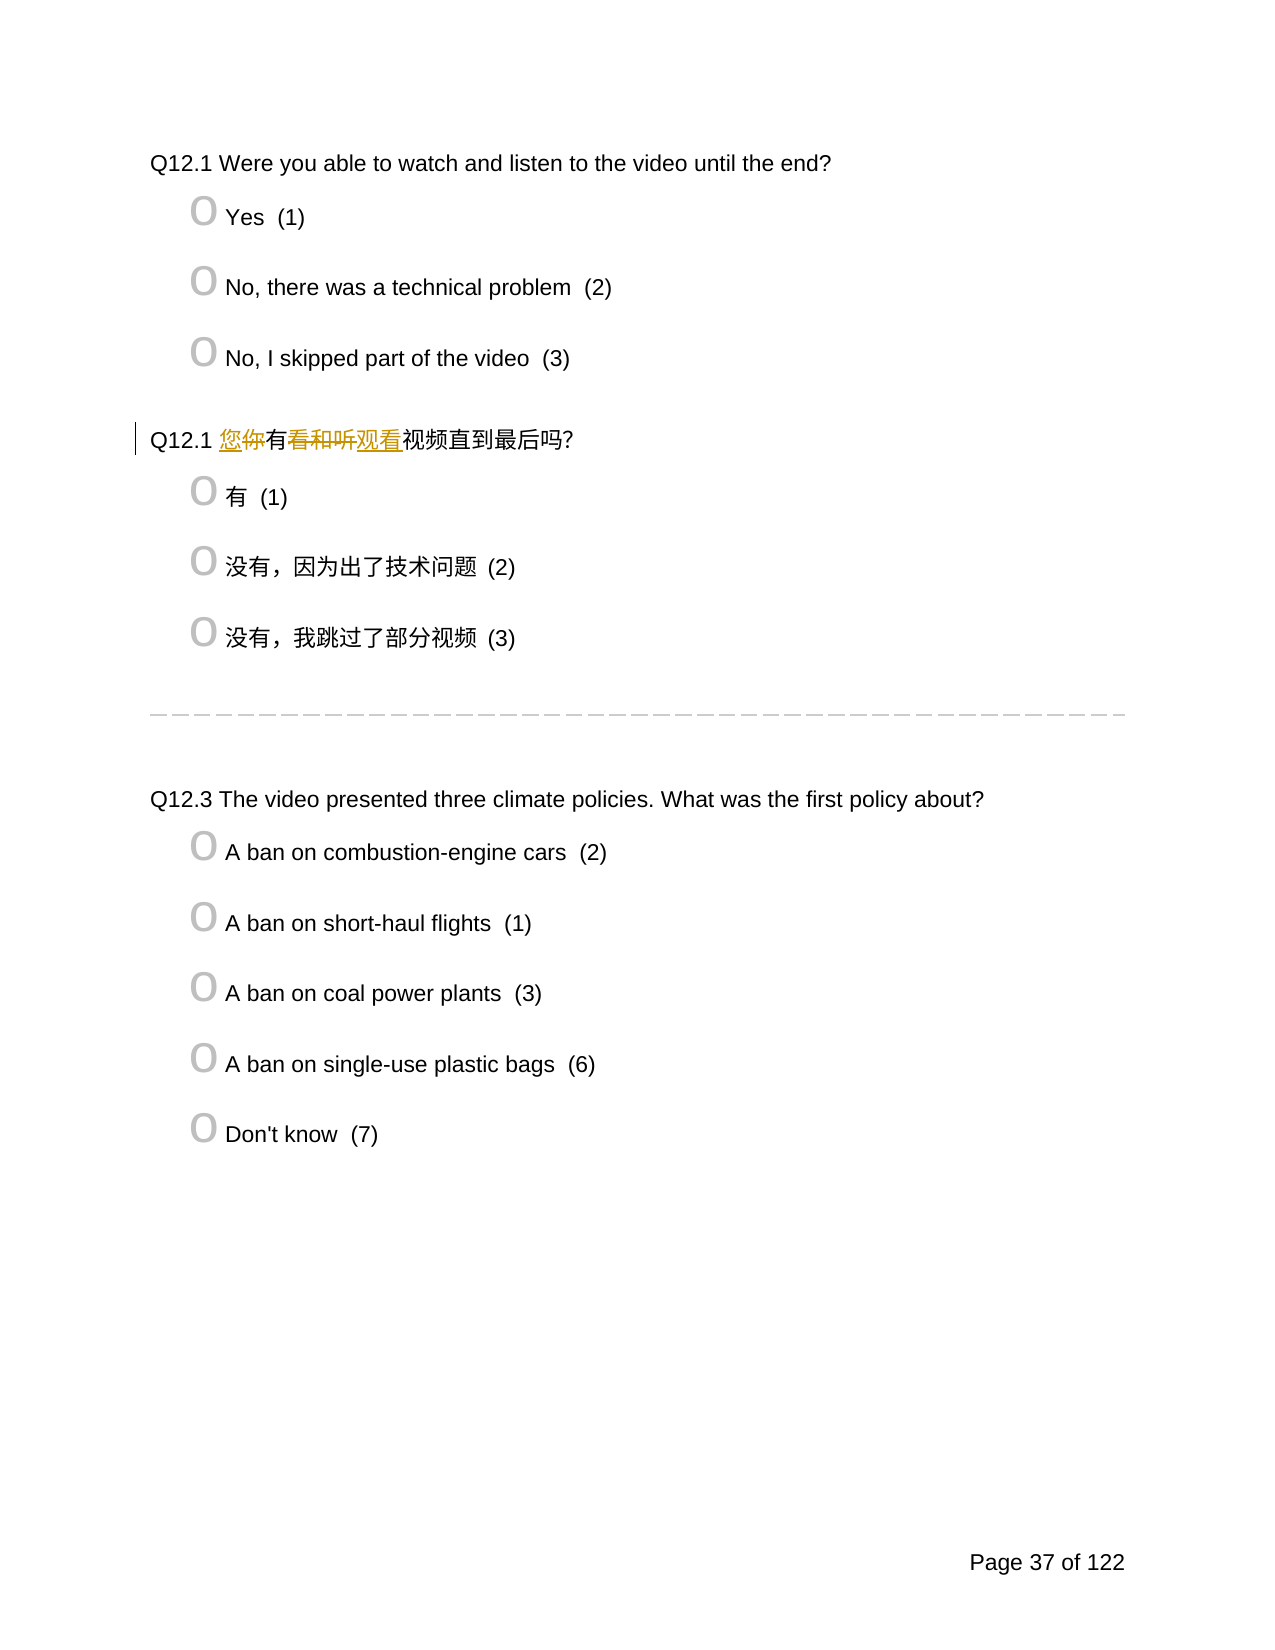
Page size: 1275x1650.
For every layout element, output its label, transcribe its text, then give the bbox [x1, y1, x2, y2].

list A ban on single-use plastic bags (6) [187, 1027, 1125, 1089]
list 没有，我跳过了部分视频 (3) [187, 601, 1125, 662]
list 没有，因为出了技术问题 (2) [187, 531, 1125, 592]
list A ban on short-haul flights (1) [187, 886, 1125, 948]
list No, there was a technical problem (2) [187, 251, 1125, 312]
list A ban on coal power plants (3) [187, 957, 1125, 1018]
list No, I skipped part of the video (3) [187, 321, 1125, 383]
text Q12.1 有视频直到最后吗？ [150, 422, 1125, 455]
list 有 (1) [187, 460, 1125, 521]
text Q12.1 Were you able to watch and listen to the video until the end? [150, 150, 1125, 176]
list Don't know (7) [187, 1098, 1125, 1159]
list A ban on combustion-engine cars (2) [187, 816, 1125, 877]
text Q12.3 The video presented three climate policies. What was the first policy about? [150, 786, 1125, 812]
list Yes (1) [187, 180, 1125, 242]
